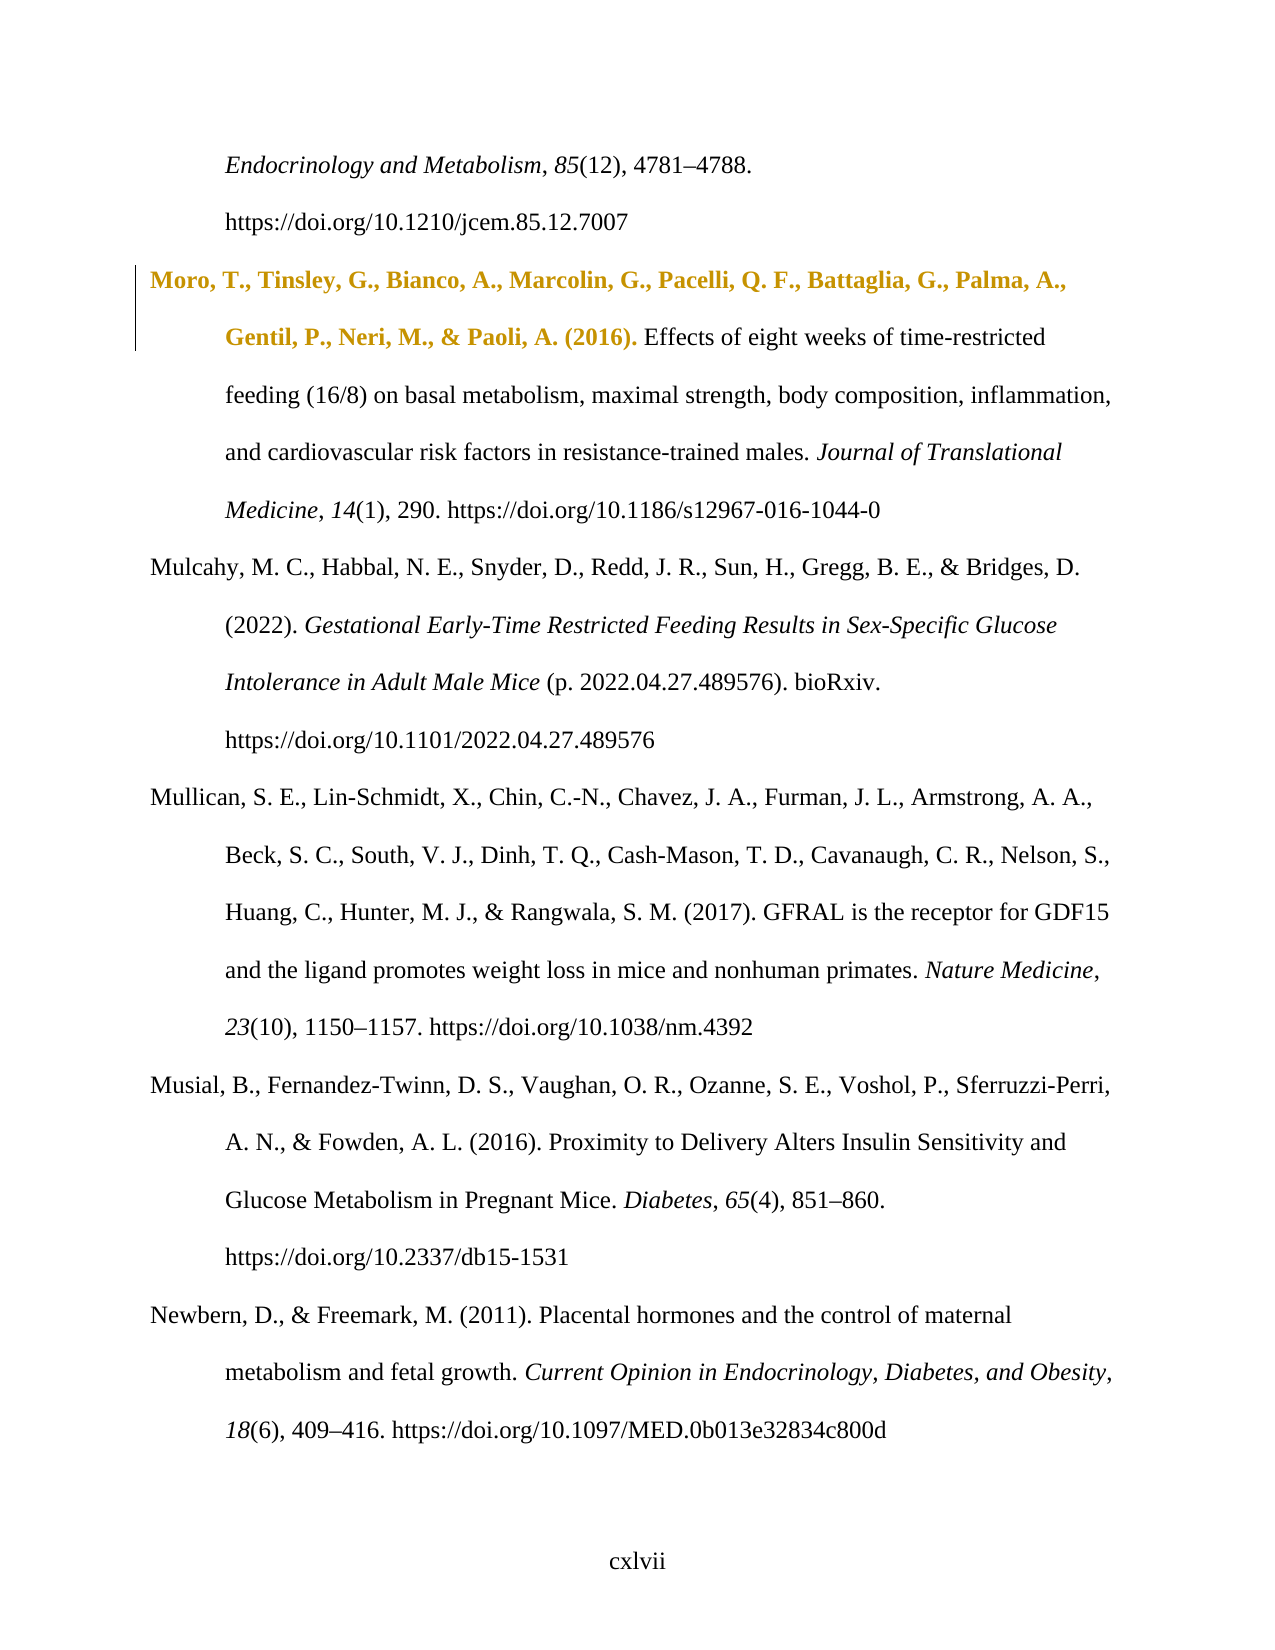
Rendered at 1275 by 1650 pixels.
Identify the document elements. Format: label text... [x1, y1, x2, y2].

text Moro, T., Tinsley, G., Bianco, A., Marcolin, G., Pacelli, Q. F., Battaglia, G., Palma, A., Gentil, P., Neri, M., & Paoli, A. (2016). Effects of eight weeks of time-restricted feeding (16/8) on basal metabolism, maximal strength, body composition, inflammation, and cardiovascular risk factors in resistance-trained males. Journal of Translational Medicine, 14(1), 290. https://doi.org/10.1186/s12967-016-1044-0 [150, 265, 1125, 524]
text Newbern, D., & Freemark, M. (2011). Placental hormones and the control of maternal metabolism and fetal growth. Current Opinion in Endocrinology, Diabetes, and Obesity, 18(6), 409–416. https://doi.org/10.1097/MED.0b013e32834c800d [150, 1300, 1125, 1444]
text Mulcahy, M. C., Habbal, N. E., Snyder, D., Redd, J. R., Sun, H., Gregg, B. E., & Bridges, D. (2022). Gestational Early-Time Restricted Feeding Results in Sex-Specific Glucose Intolerance in Adult Male Mice (p. 2022.04.27.489576). bioRxiv. https://doi.org/10.1101/2022.04.27.489576 [150, 552, 1125, 754]
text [150, 150, 1125, 236]
text Mullican, S. E., Lin-Schmidt, X., Chin, C.-N., Chavez, J. A., Furman, J. L., Armstrong, A. A., Beck, S. C., South, V. J., Dinh, T. Q., Cash-Mason, T. D., Cavanaugh, C. R., Nelson, S., Huang, C., Hunter, M. J., & Rangwala, S. M. (2017). GFRAL is the receptor for GDF15 and the ligand promotes weight loss in mice and nonhuman primates. Nature Medicine, 23(10), 1150–1157. https://doi.org/10.1038/nm.4392 [150, 782, 1125, 1041]
text Musial, B., Fernandez-Twinn, D. S., Vaughan, O. R., Ozanne, S. E., Voshol, P., Sferruzzi-Perri, A. N., & Fowden, A. L. (2016). Proximity to Delivery Alters Insulin Sensitivity and Glucose Metabolism in Pregnant Mice. Diabetes, 65(4), 851–860. https://doi.org/10.2337/db15-1531 [150, 1070, 1125, 1271]
